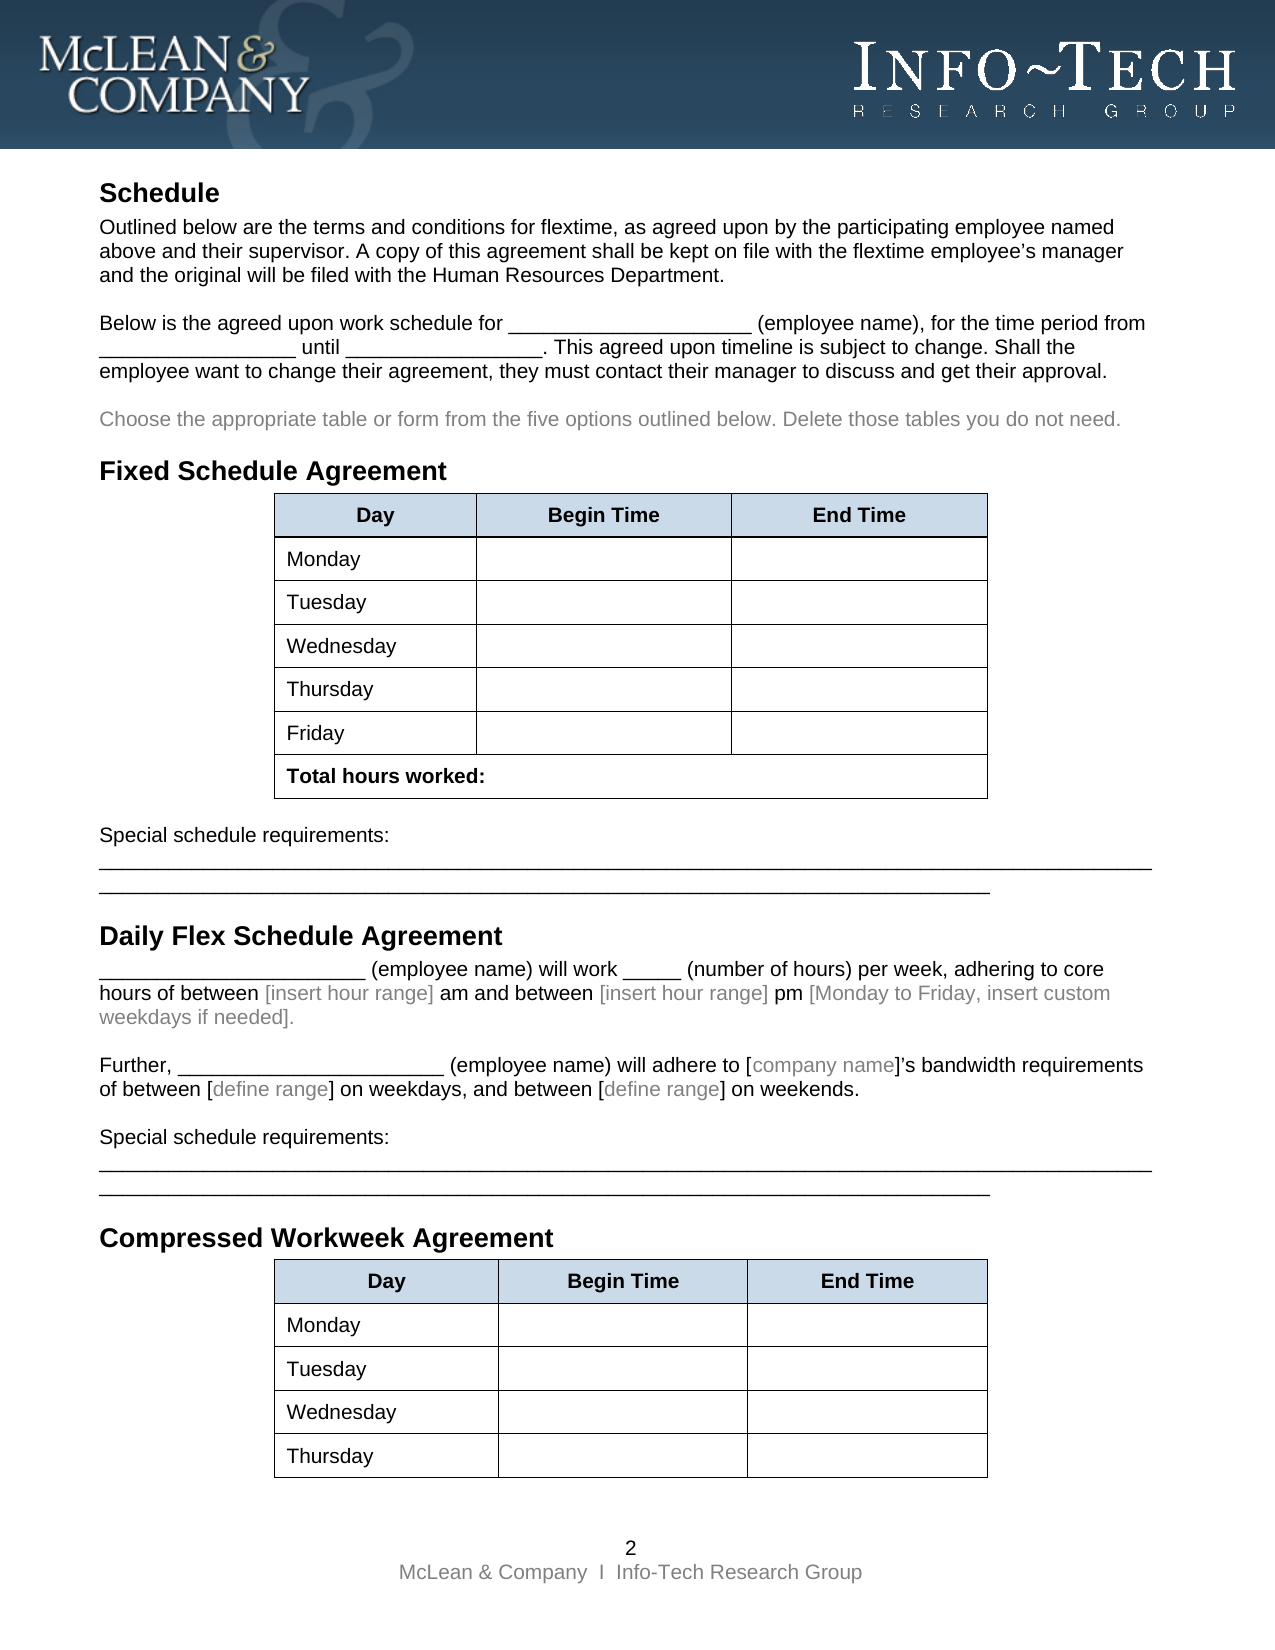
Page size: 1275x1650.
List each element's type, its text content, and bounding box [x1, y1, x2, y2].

table_cell [477, 668, 731, 711]
table_cell [477, 538, 731, 580]
table_cell [477, 581, 731, 623]
table_cell [732, 712, 987, 754]
table_header End Time [748, 1260, 987, 1303]
table_cell Tuesday [275, 1347, 498, 1390]
table_cell Wednesday [275, 1391, 498, 1433]
table_cell [748, 1434, 987, 1477]
table_cell [499, 1391, 747, 1433]
picture [0, 0, 1275, 159]
table_cell Thursday [275, 668, 476, 711]
table_cell Thursday [275, 1434, 498, 1477]
table_cell Monday [275, 1304, 498, 1346]
table_header Day [275, 494, 476, 536]
table_cell [499, 1304, 747, 1346]
table_cell [748, 1304, 987, 1346]
table_cell [732, 538, 987, 580]
text Below is the agreed upon work schedule for _____________________ (employee name), for the time period from _________________ until _________________. This agreed upon timeline is subject to change. Shall the employee want to change their agreement, they must contact their manager to discuss and get their approval. [99, 311, 1162, 382]
table_cell [748, 1391, 987, 1433]
table_header Begin Time [477, 494, 731, 536]
table_cell Wednesday [275, 625, 476, 667]
table_cell [477, 712, 731, 754]
table_cell [732, 668, 987, 711]
table_header End Time [732, 494, 987, 536]
text Further, _______________________ (employee name) will adhere to [company name]’s bandwidth requirements of between [define range] on weekdays, and between [define range] on weekends. [99, 1053, 1162, 1101]
subtitle Schedule [99, 177, 1162, 208]
table_cell Friday [275, 712, 476, 754]
table_cell [732, 581, 987, 623]
subtitle Fixed Schedule Agreement [99, 455, 1162, 487]
subtitle Compressed Workweek Agreement [99, 1222, 1162, 1253]
text Choose the appropriate table or form from the five options outlined below. Delete those tables you do not need. [99, 406, 1162, 430]
table_cell [748, 1347, 987, 1390]
table_cell [499, 1434, 747, 1477]
table_cell [732, 625, 987, 667]
table_cell Total hours worked: [275, 755, 987, 798]
table_header Day [275, 1260, 498, 1303]
text Outlined below are the terms and conditions for flextime, as agreed upon by the participating employee named above and their supervisor. A copy of this agreement shall be kept on file with the flextime employee’s manager and the original will be filed with the Human Resources Department. [99, 215, 1162, 287]
table_header Begin Time [499, 1260, 747, 1303]
text _______________________ (employee name) will work _____ (number of hours) per week, adhering to core hours of between [insert hour range] am and between [insert hour range] pm [Monday to Friday, insert custom weekdays if needed]. [99, 957, 1162, 1029]
table_cell [477, 625, 731, 667]
table_cell Tuesday [275, 581, 476, 623]
table_cell [499, 1347, 747, 1390]
table_cell Monday [275, 538, 476, 580]
subtitle Daily Flex Schedule Agreement [99, 919, 1162, 951]
